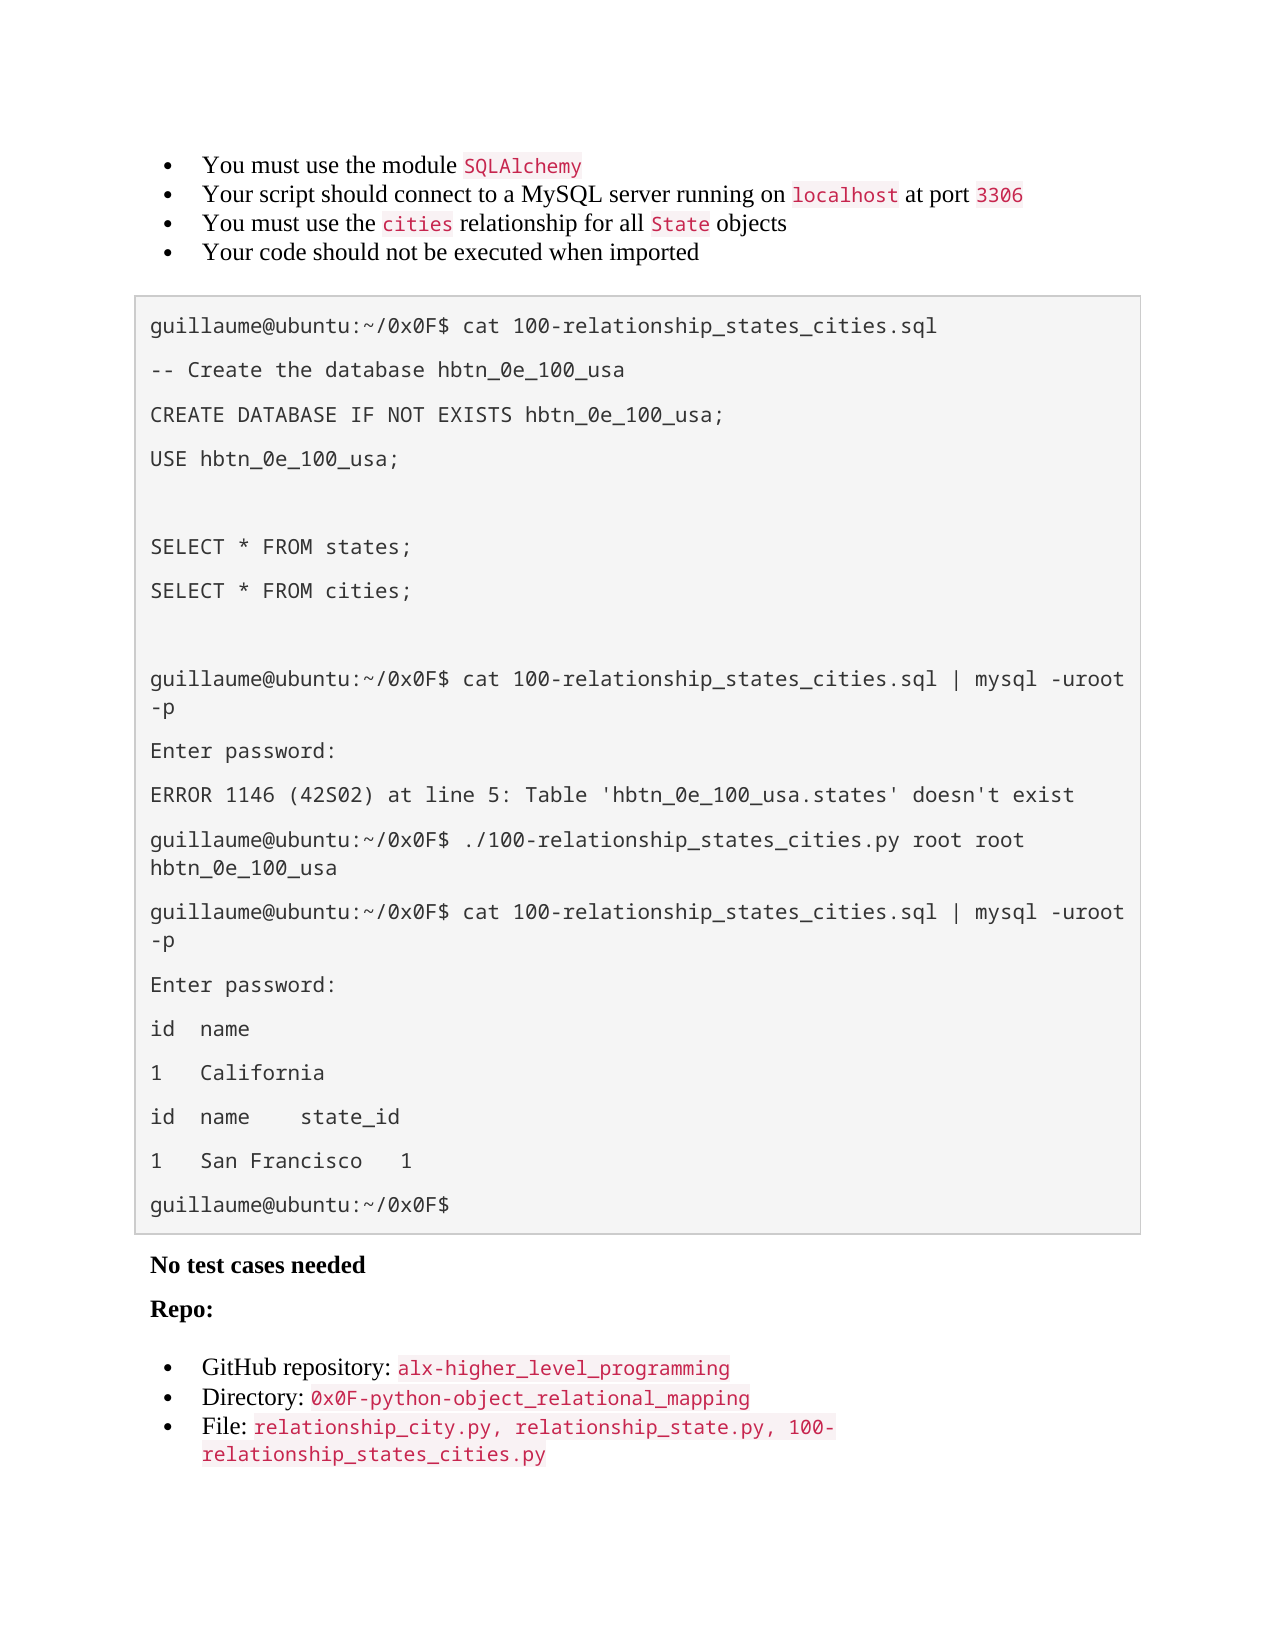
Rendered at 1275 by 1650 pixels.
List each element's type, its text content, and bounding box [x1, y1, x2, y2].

list GitHub repository: alx-higher_level_programming [164, 1352, 1125, 1382]
text CREATE DATABASE IF NOT EXISTS hbtn_0e_100_usa; [136, 383, 1140, 428]
list Your code should not be executed when imported [164, 237, 1125, 266]
text SELECT * FROM cities; [136, 560, 1140, 604]
text id name [136, 998, 1140, 1042]
text 1 San Francisco 1 [136, 1130, 1140, 1174]
list Your script should connect to a MySQL server running on localhost at port 3306 [164, 179, 1125, 208]
text ERROR 1146 (42S02) at line 5: Table 'hbtn_0e_100_usa.states' doesn't exist [136, 764, 1140, 808]
list Directory: 0x0F-python-object_relational_mapping [164, 1382, 1125, 1411]
list You must use the cities relationship for all State objects [164, 208, 1125, 237]
text guillaume@ubuntu:~/0x0F$ ./100-relationship_states_cities.py root root hbtn_0e_100_usa [136, 808, 1140, 881]
text id name state_id [136, 1086, 1140, 1130]
list You must use the module SQLAlchemy [164, 150, 1125, 179]
list File: relationship_city.py, relationship_state.py, 100-relationship_states_cities.py [164, 1411, 1125, 1467]
text guillaume@ubuntu:~/0x0F$ cat 100-relationship_states_cities.sql | mysql -uroot -p [136, 648, 1140, 720]
text SELECT * FROM states; [136, 516, 1140, 560]
text Enter password: [136, 720, 1140, 764]
text guillaume@ubuntu:~/0x0F$ cat 100-relationship_states_cities.sql | mysql -uroot -p [136, 881, 1140, 953]
text Enter password: [136, 953, 1140, 998]
text guillaume@ubuntu:~/0x0F$ [136, 1174, 1140, 1233]
text Repo: [150, 1294, 1125, 1323]
text guillaume@ubuntu:~/0x0F$ cat 100-relationship_states_cities.sql [136, 297, 1140, 339]
text USE hbtn_0e_100_usa; [136, 428, 1140, 472]
text -- Create the database hbtn_0e_100_usa [136, 339, 1140, 383]
text No test cases needed [150, 1250, 1125, 1279]
text 1 California [136, 1042, 1140, 1086]
